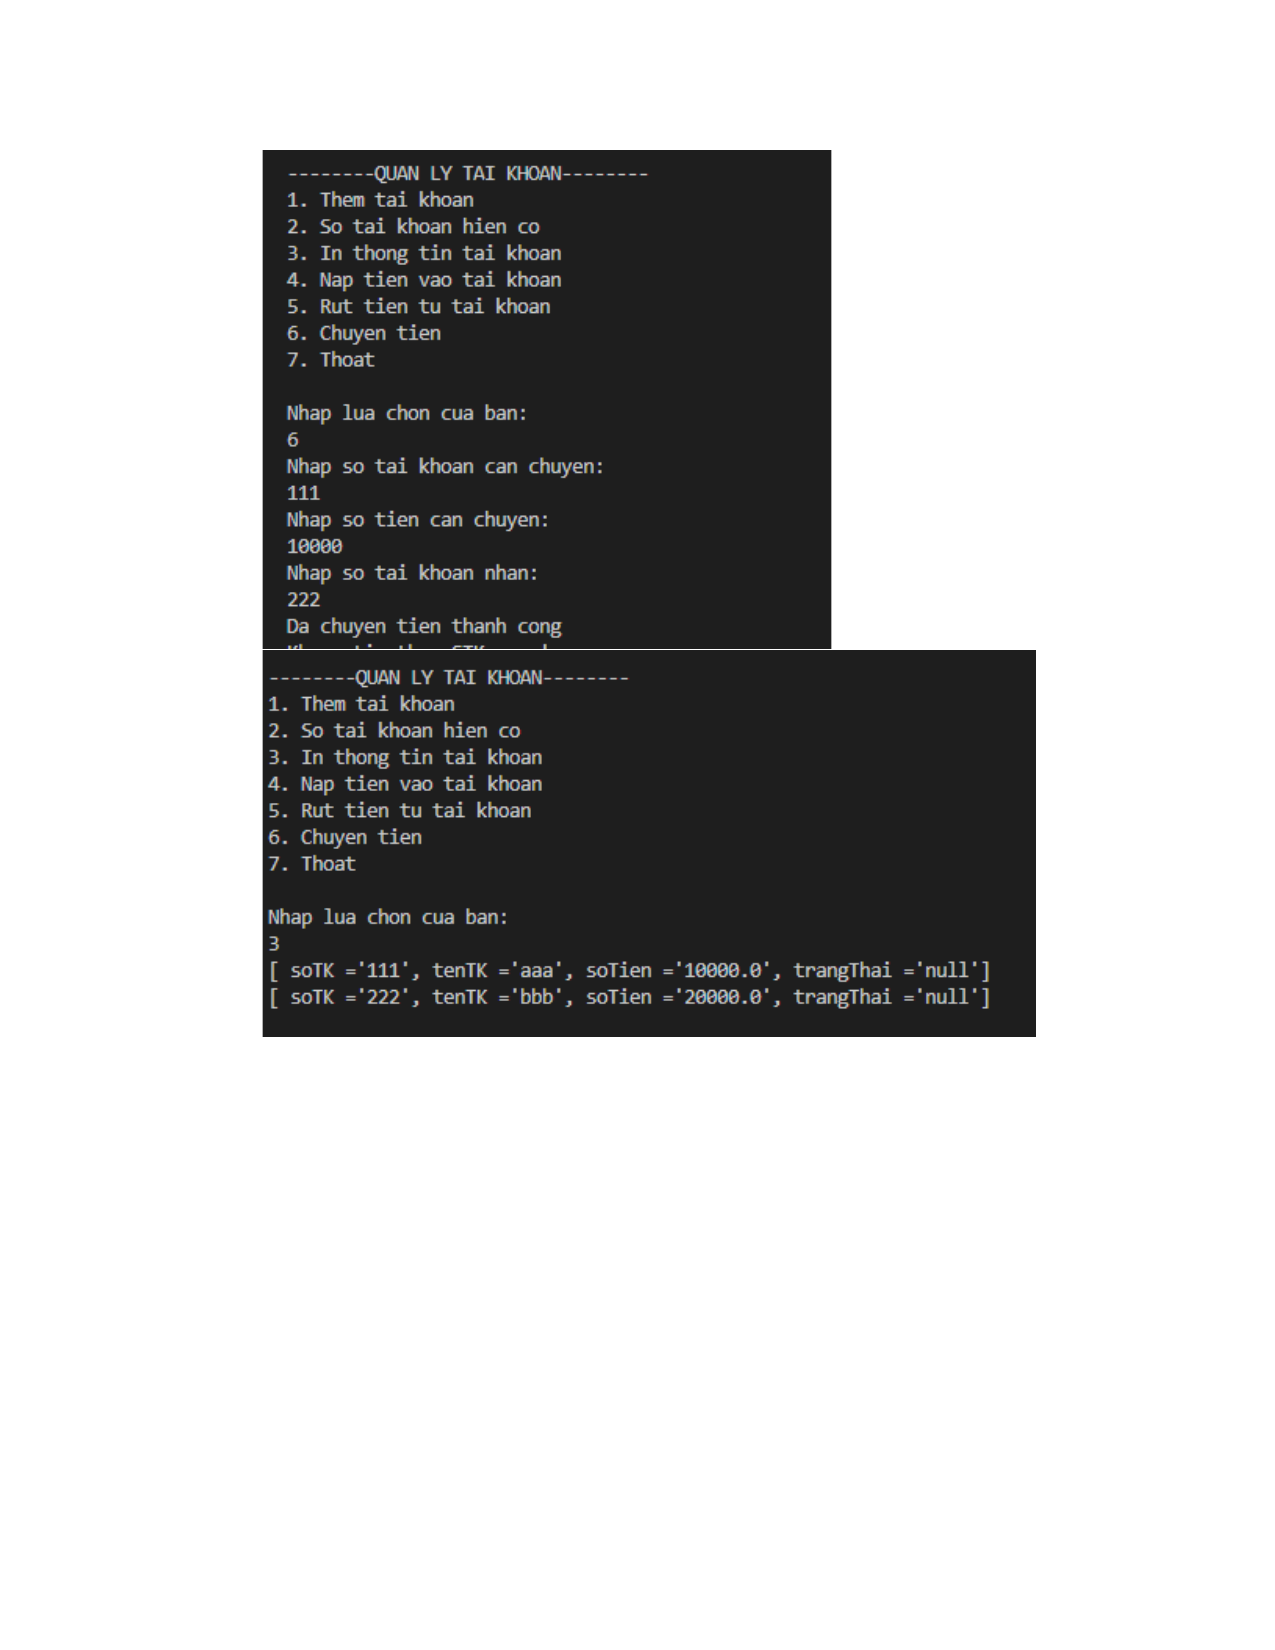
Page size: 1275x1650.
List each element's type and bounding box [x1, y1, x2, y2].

picture [262, 150, 832, 649]
picture [262, 650, 1036, 1037]
